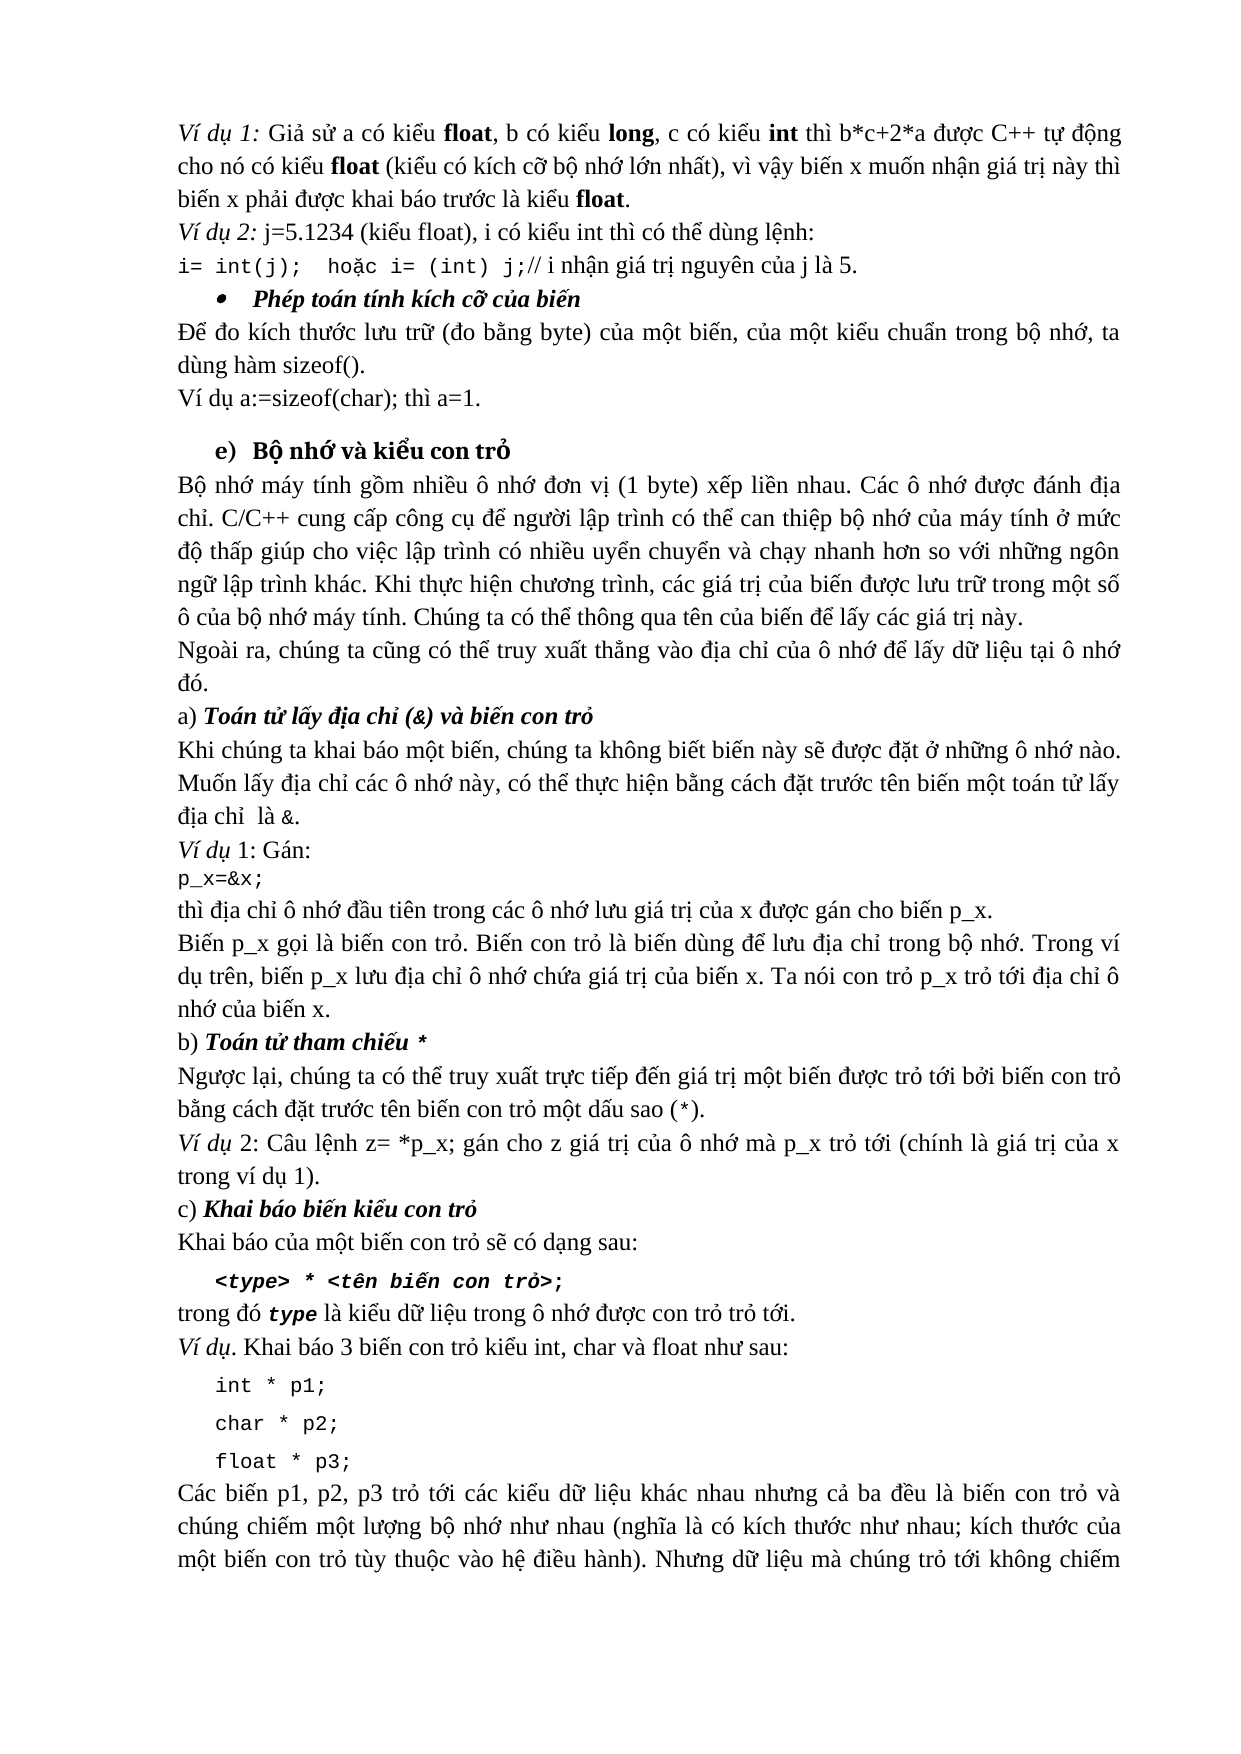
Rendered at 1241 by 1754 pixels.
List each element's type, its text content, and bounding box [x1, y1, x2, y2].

text float * p3; [215, 1451, 1084, 1474]
list Phép toán tính kích cỡ của biến [215, 284, 1122, 313]
text b) Toán tử tham chiếu * [177, 1027, 1122, 1057]
text Ngoài ra, chúng ta cũng có thể truy xuất thẳng vào địa chỉ của ô nhớ để lấy dữ liệu tại ô nhớ đó. [177, 635, 1122, 697]
text char * p2; [215, 1413, 1084, 1437]
text a) Toán tử lấy địa chỉ (&) và biến con trỏ [177, 701, 1122, 731]
text Ví dụ. Khai báo 3 biến con trỏ kiểu int, char và float như sau: [177, 1332, 1122, 1361]
text thì địa chỉ ô nhớ đầu tiên trong các ô nhớ lưu giá trị của x được gán cho biến p_x. [177, 895, 1122, 924]
text i= int(j); hoặc i= (int) j;// i nhận giá trị nguyên của j là 5. [177, 250, 1122, 280]
text trong đó type là kiểu dữ liệu trong ô nhớ được con trỏ trỏ tới. [177, 1298, 1122, 1328]
text c) Khai báo biến kiểu con trỏ [177, 1194, 1122, 1223]
text Bộ nhớ máy tính gồm nhiều ô nhớ đơn vị (1 byte) xếp liền nhau. Các ô nhớ được đánh địa chỉ. C/C++ cung cấp công cụ để người lập trình có thể can thiệp bộ nhớ của máy tính ở mức độ thấp giúp cho việc lập trình có nhiều uyển chuyển và chạy nhanh hơn so với những ngôn ngữ lập trình khác. Khi thực hiện chương trình, các giá trị của biến được lưu trữ trong một số ô của bộ nhớ máy tính. Chúng ta có thể thông qua tên của biến để lấy các giá trị này. [177, 470, 1122, 631]
text <type> * <tên biến con trỏ>; [215, 1271, 1084, 1294]
text Ví dụ a:=sizeof(char); thì a=1. [177, 383, 1122, 412]
text p_x=&x; [177, 868, 1122, 892]
text Khi chúng ta khai báo một biến, chúng ta không biết biến này sẽ được đặt ở những ô nhớ nào. Muốn lấy địa chỉ các ô nhớ này, có thể thực hiện bằng cách đặt trước tên biến một toán tử lấy địa chỉ là &. [177, 735, 1122, 831]
subtitle Bộ nhớ và kiểu con trỏ [215, 437, 1122, 466]
text Ví dụ 1: Giả sử a có kiểu float, b có kiểu long, c có kiểu int thì b*c+2*a được C++ tự động cho nó có kiểu float (kiểu có kích cỡ bộ nhớ lớn nhất), vì vậy biến x muốn nhận giá trị này thì biến x phải được khai báo trước là kiểu float. [177, 118, 1122, 213]
text Khai báo của một biến con trỏ sẽ có dạng sau: [177, 1227, 1122, 1256]
text Ví dụ 2: j=5.1234 (kiểu float), i có kiểu int thì có thể dùng lệnh: [177, 217, 1122, 246]
text Biến p_x gọi là biến con trỏ. Biến con trỏ là biến dùng để lưu địa chỉ trong bộ nhớ. Trong ví dụ trên, biến p_x lưu địa chỉ ô nhớ chứa giá trị của biến x. Ta nói con trỏ p_x trỏ tới địa chỉ ô nhớ của biến x. [177, 928, 1122, 1023]
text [177, 1478, 1122, 1573]
text Ngược lại, chúng ta có thể truy xuất trực tiếp đến giá trị một biến được trỏ tới bởi biến con trỏ bằng cách đặt trước tên biến con trỏ một dấu sao (*). [177, 1061, 1122, 1124]
text Để đo kích thước lưu trữ (đo bằng byte) của một biến, của một kiểu chuẩn trong bộ nhớ, ta dùng hàm sizeof(). [177, 317, 1122, 379]
text int * p1; [215, 1376, 1084, 1399]
text Ví dụ 2: Câu lệnh z= *p_x; gán cho z giá trị của ô nhớ mà p_x trỏ tới (chính là giá trị của x trong ví dụ 1). [177, 1128, 1122, 1190]
text Ví dụ 1: Gán: [177, 835, 1122, 864]
